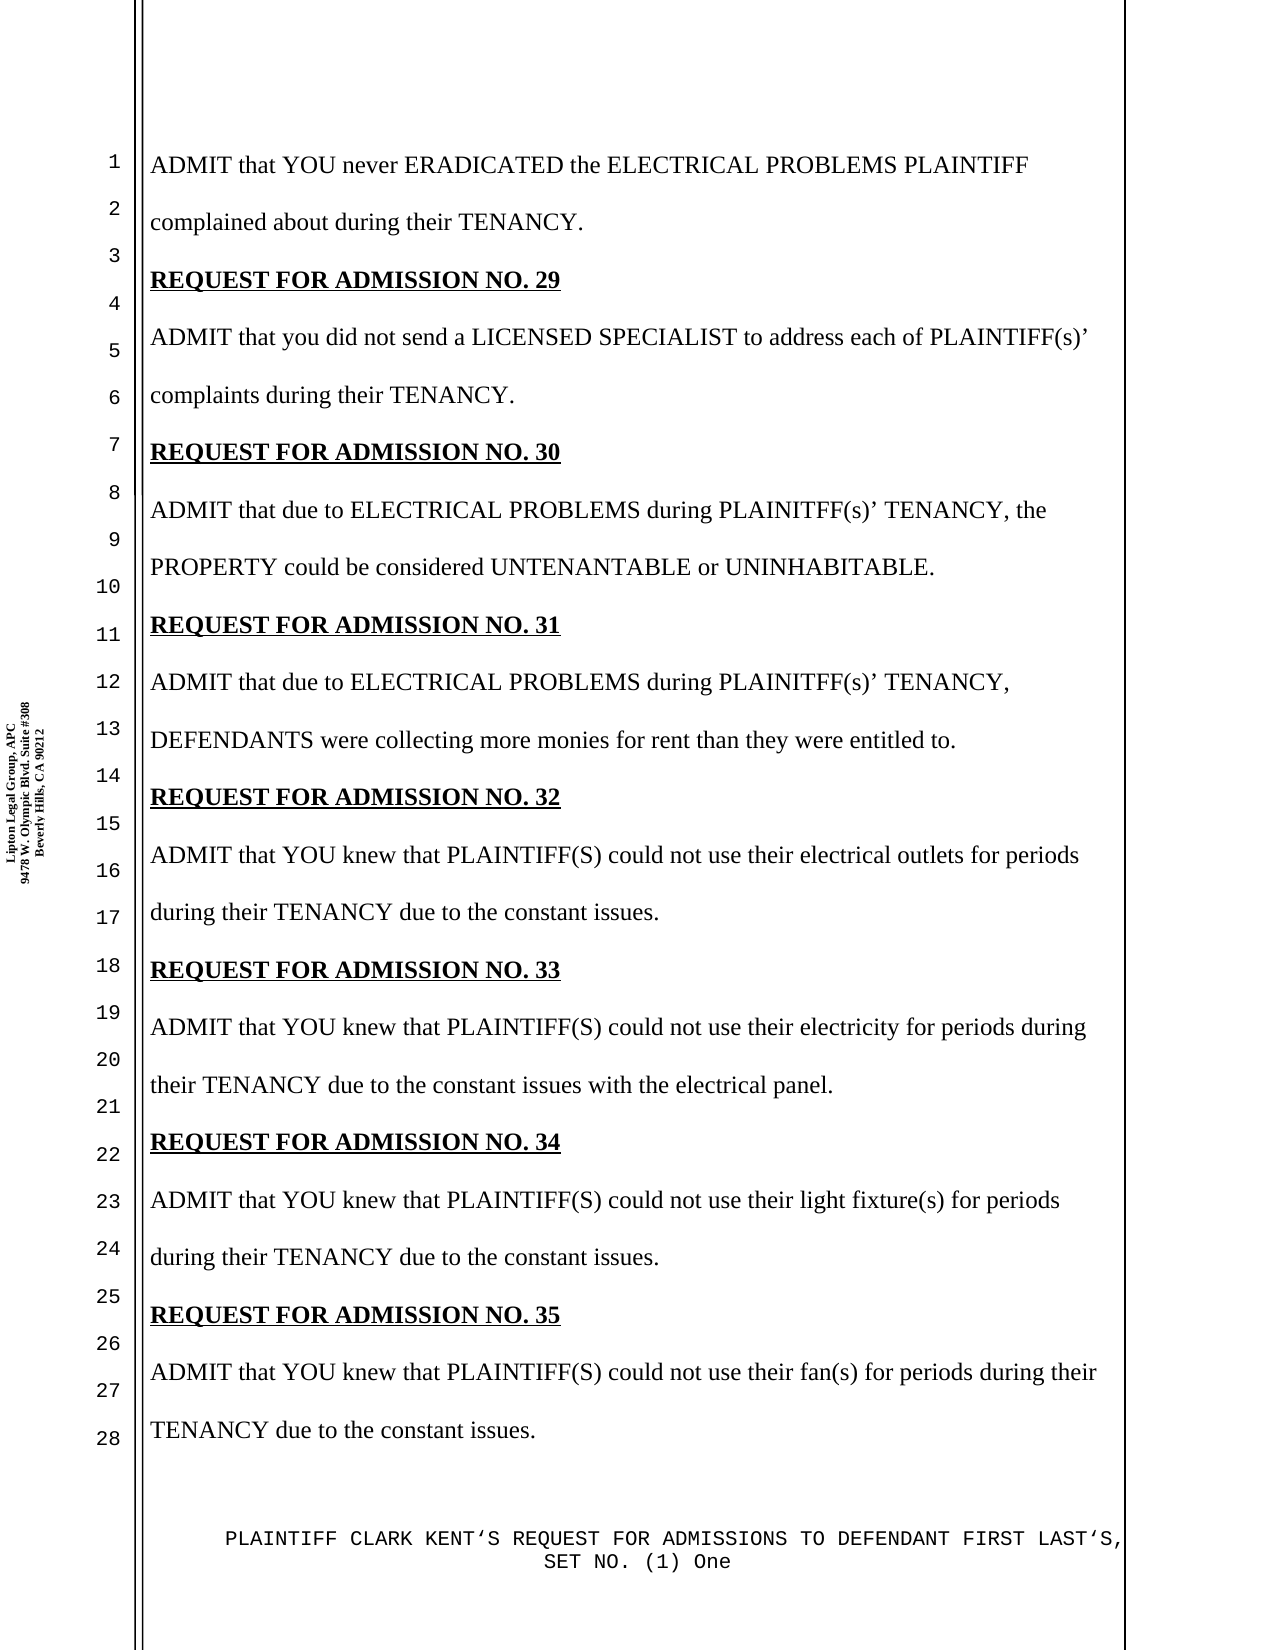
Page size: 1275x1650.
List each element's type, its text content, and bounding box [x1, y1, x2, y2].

text REQUEST FOR ADMISSION NO. 34 [150, 1127, 1125, 1156]
text REQUEST FOR ADMISSION NO. 33 [150, 955, 1125, 984]
text ADMIT that YOU knew that PLAINTIFF(S) could not use their light fixture(s) for periods during their TENANCY due to the constant issues. [150, 1185, 1125, 1271]
text ADMIT that YOU knew that PLAINTIFF(S) could not use their electrical outlets for periods during their TENANCY due to the constant issues. [150, 840, 1125, 926]
text ADMIT that YOU knew that PLAINTIFF(S) could not use their electricity for periods during their TENANCY due to the constant issues with the electrical panel. [150, 1012, 1125, 1099]
text ADMIT that due to ELECTRICAL PROBLEMS during PLAINITFF(s)’ TENANCY, DEFENDANTS were collecting more monies for rent than they were entitled to. [150, 667, 1125, 754]
text ADMIT that YOU never ERADICATED the ELECTRICAL PROBLEMS PLAINTIFF complained about during their TENANCY. [150, 150, 1125, 236]
text REQUEST FOR ADMISSION NO. 31 [150, 610, 1125, 639]
text ADMIT that YOU knew that PLAINTIFF(S) could not use their fan(s) for periods during their TENANCY due to the constant issues. [150, 1357, 1125, 1444]
text REQUEST FOR ADMISSION NO. 30 [150, 437, 1125, 466]
text REQUEST FOR ADMISSION NO. 35 [150, 1300, 1125, 1329]
text ADMIT that due to ELECTRICAL PROBLEMS during PLAINITFF(s)’ TENANCY, the PROPERTY could be considered UNTENANTABLE or UNINHABITABLE. [150, 495, 1125, 581]
text ADMIT that you did not send a LICENSED SPECIALIST to address each of PLAINTIFF(s)’ complaints during their TENANCY. [150, 322, 1125, 409]
text REQUEST FOR ADMISSION NO. 29 [150, 265, 1125, 294]
text REQUEST FOR ADMISSION NO. 32 [150, 782, 1125, 811]
